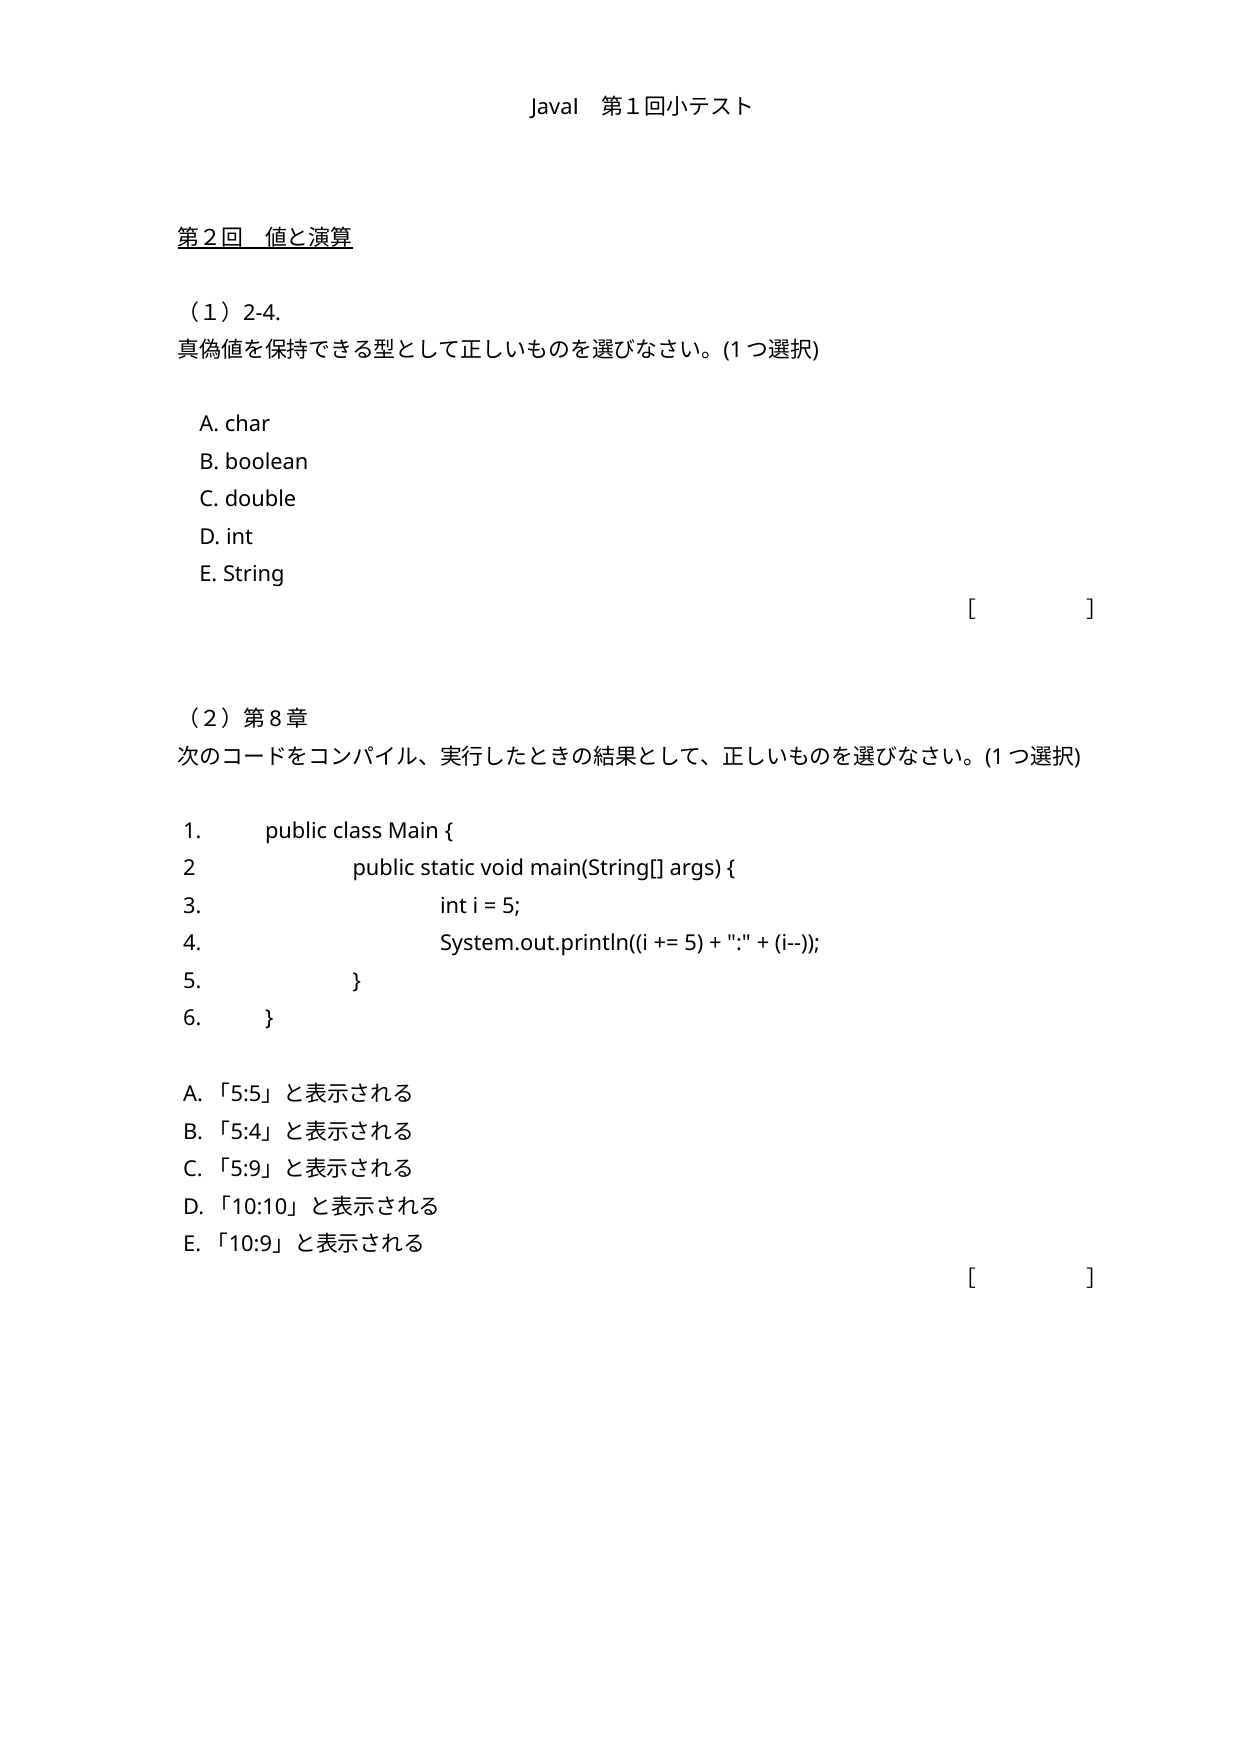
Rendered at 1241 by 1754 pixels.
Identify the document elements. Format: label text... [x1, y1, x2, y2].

text B. boolean [177, 442, 1107, 479]
text D. 「10:10」と表示される [177, 1186, 1107, 1223]
text 第２回 値と演算 [177, 217, 1107, 254]
text B. 「5:4」と表示される [177, 1111, 1107, 1148]
text 次のコードをコンパイル、実行したときの結果として、正しいものを選びなさい。(1つ選択) [177, 736, 1107, 773]
text （１）2-4. [177, 292, 1107, 329]
text 真偽値を保持できる型として正しいものを選びなさい。(1つ選択) [177, 329, 1107, 367]
text A. char [177, 404, 1107, 442]
text C. 「5:9」と表示される [177, 1148, 1107, 1186]
text ［ ］ [177, 592, 1107, 623]
text E. 「10:9」と表示される [177, 1223, 1107, 1261]
text ［ ］ [177, 1261, 1107, 1293]
text D. int [177, 517, 1107, 554]
text 1. public class Main { [177, 811, 1107, 848]
text 5. } [177, 961, 1107, 998]
text 6. } [177, 998, 1107, 1036]
text 3. int i = 5; [177, 886, 1107, 923]
text E. String [177, 554, 1107, 592]
text 2 public static void main(String[] args) { [177, 848, 1107, 886]
text （２）第8章 [177, 698, 1107, 736]
text 4. System.out.println((i += 5) + ":" + (i--)); [177, 923, 1107, 961]
text A. 「5:5」と表示される [177, 1073, 1107, 1111]
text C. double [177, 479, 1107, 517]
